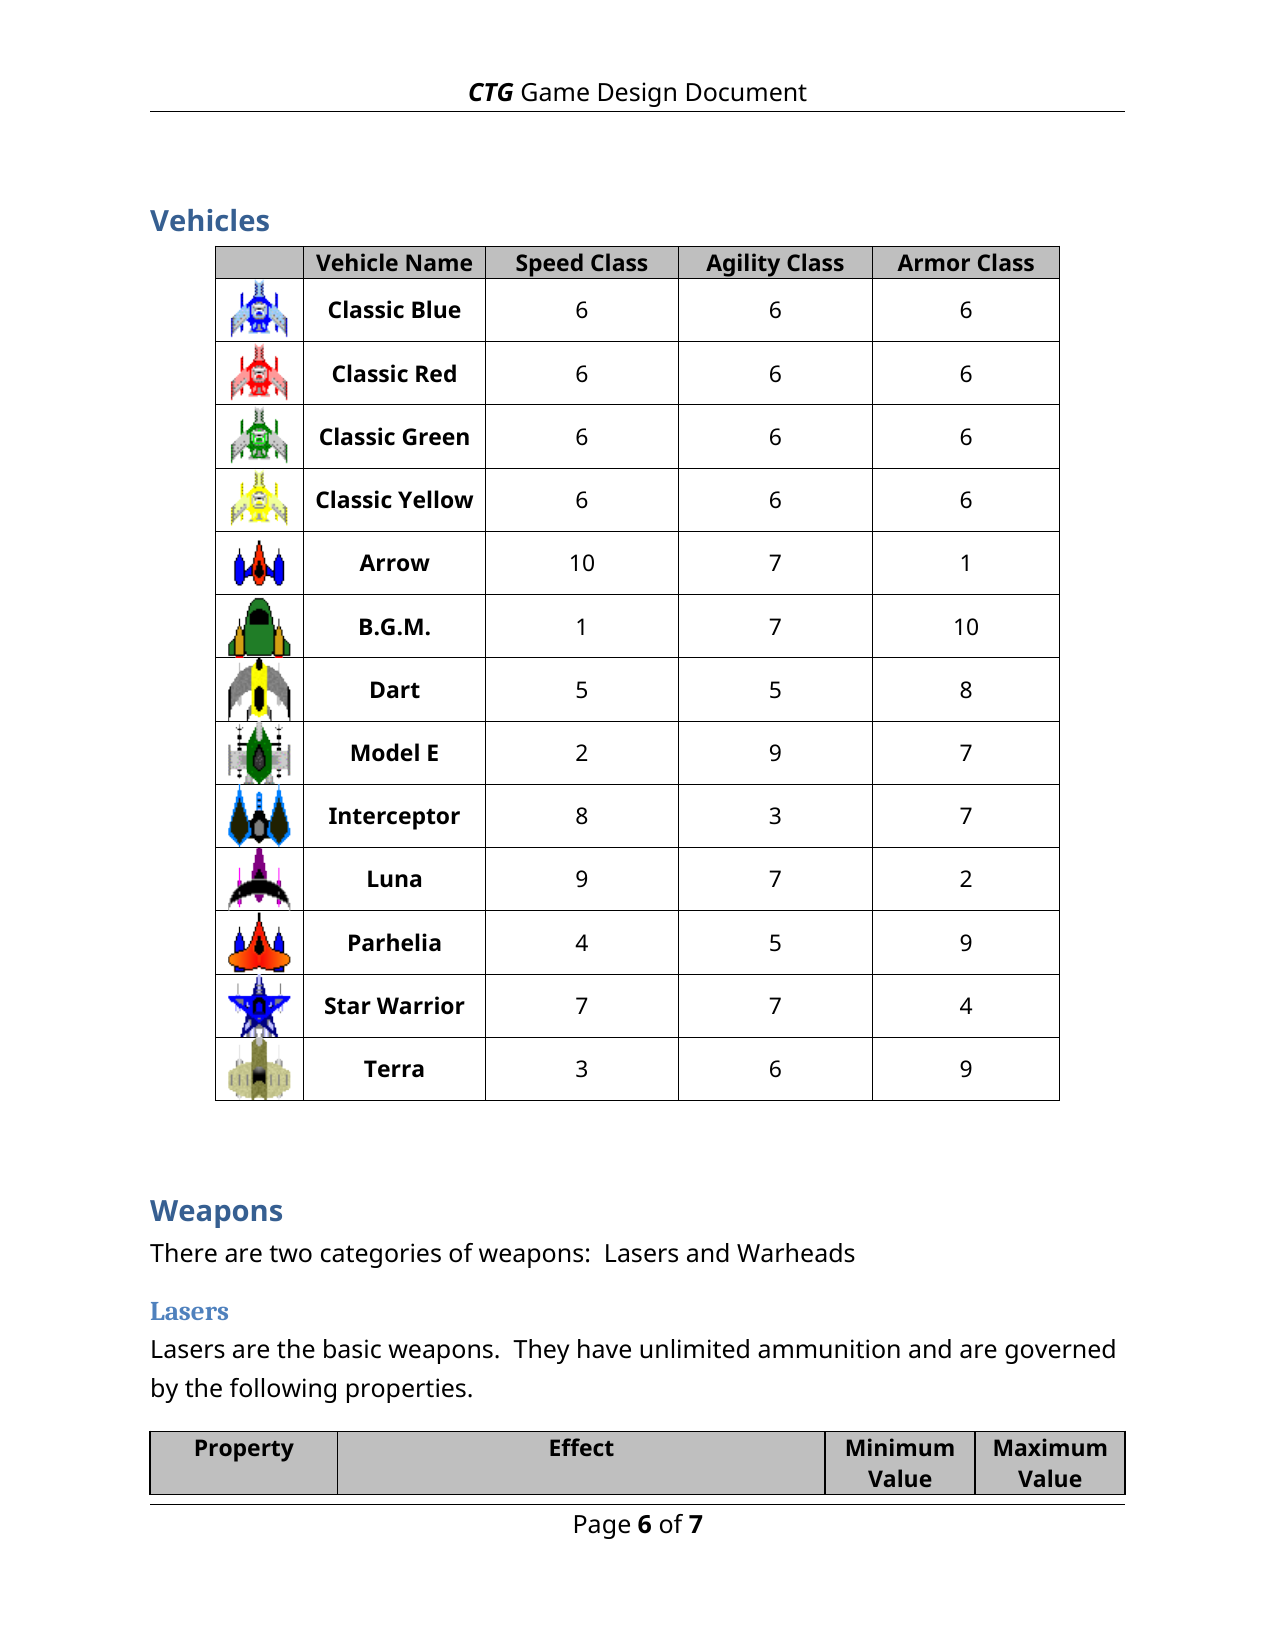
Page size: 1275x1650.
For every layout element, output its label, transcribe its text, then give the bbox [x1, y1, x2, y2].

table_cell 6 [679, 1038, 872, 1100]
picture [228, 848, 291, 1100]
table_header Minimum Value [826, 1432, 974, 1494]
table_cell 6 [486, 279, 678, 341]
table_cell [216, 469, 228, 531]
table_cell Classic Yellow [304, 469, 485, 531]
table_cell 4 [873, 975, 1059, 1037]
table_cell 6 [873, 469, 1059, 531]
table_cell [216, 975, 228, 1037]
table_cell 6 [486, 405, 678, 468]
table_cell 1 [873, 532, 1059, 594]
table_cell [216, 532, 228, 594]
table_cell 3 [486, 1038, 678, 1100]
table_cell Classic Red [304, 342, 485, 404]
table_cell 6 [873, 342, 1059, 404]
table_cell [216, 595, 228, 657]
table_cell [216, 342, 228, 404]
table_cell [291, 279, 303, 341]
table_cell Parhelia [304, 911, 485, 973]
table_cell [291, 405, 303, 468]
picture [228, 595, 291, 847]
table_cell 9 [873, 911, 1059, 973]
table_cell [216, 911, 228, 973]
table_cell [216, 658, 228, 721]
subtitle Lasers [150, 1296, 1125, 1327]
table_cell [216, 785, 228, 847]
table_cell [216, 848, 228, 910]
table_cell 2 [486, 722, 678, 784]
table_cell 7 [679, 975, 872, 1037]
table_cell 8 [486, 785, 678, 847]
table_cell 5 [679, 911, 872, 973]
table_cell [291, 595, 303, 657]
table_cell Interceptor [304, 785, 485, 847]
table_cell 4 [486, 911, 678, 973]
table_cell 7 [873, 722, 1059, 784]
table_header Property [151, 1432, 337, 1494]
table_cell 5 [679, 658, 872, 721]
table_cell [216, 405, 228, 468]
table_cell 6 [873, 279, 1059, 341]
table_cell [291, 785, 303, 847]
table_cell 7 [873, 785, 1059, 847]
table_cell 10 [486, 532, 678, 594]
table_cell 7 [679, 848, 872, 910]
table_cell 9 [873, 1038, 1059, 1100]
table_header Vehicle Name [304, 247, 485, 278]
table_cell 1 [486, 595, 678, 657]
picture [228, 278, 291, 594]
table_cell [291, 469, 303, 531]
table_header Agility Class [679, 247, 872, 278]
table_cell Terra [304, 1038, 485, 1100]
text There are two categories of weapons: Lasers and Warheads [150, 1236, 1125, 1270]
table_cell Dart [304, 658, 485, 721]
table_cell 9 [679, 722, 872, 784]
table_cell B.G.M. [304, 595, 485, 657]
table_cell 6 [679, 279, 872, 341]
table_cell Classic Blue [304, 279, 485, 341]
table_cell [291, 1038, 303, 1100]
table_cell 9 [486, 848, 678, 910]
table_cell Classic Green [304, 405, 485, 468]
table_cell 10 [873, 595, 1059, 657]
table_cell 8 [873, 658, 1059, 721]
table_cell Model E [304, 722, 485, 784]
table_cell Star Warrior [304, 975, 485, 1037]
table_cell [291, 722, 303, 784]
table_cell [216, 1038, 228, 1100]
table_cell 6 [679, 405, 872, 468]
subtitle Vehicles [150, 200, 1125, 240]
table_cell 5 [486, 658, 678, 721]
table_cell [291, 911, 303, 973]
table_header Armor Class [873, 247, 1059, 278]
text Lasers are the basic weapons. They have unlimited ammunition and are governed by the following properties. [150, 1331, 1125, 1405]
table_cell Luna [304, 848, 485, 910]
table_cell 3 [679, 785, 872, 847]
table_header Speed Class [486, 247, 678, 278]
table_cell 7 [679, 532, 872, 594]
table_cell [291, 848, 303, 910]
table_header [216, 247, 303, 278]
table_cell Arrow [304, 532, 485, 594]
table_cell 6 [679, 342, 872, 404]
table_header Effect [338, 1432, 824, 1494]
subtitle Weapons [150, 1190, 1125, 1230]
table_cell [291, 532, 303, 594]
table_cell [291, 658, 303, 721]
table_cell 2 [873, 848, 1059, 910]
table_cell [216, 722, 228, 784]
table_cell 6 [486, 469, 678, 531]
table_cell 6 [679, 469, 872, 531]
table_cell 7 [679, 595, 872, 657]
table_cell [291, 342, 303, 404]
table_cell 7 [486, 975, 678, 1037]
table_cell 6 [486, 342, 678, 404]
table_header Maximum Value [976, 1432, 1124, 1494]
table_cell 6 [873, 405, 1059, 468]
table_cell [291, 975, 303, 1037]
table_cell [216, 279, 228, 341]
